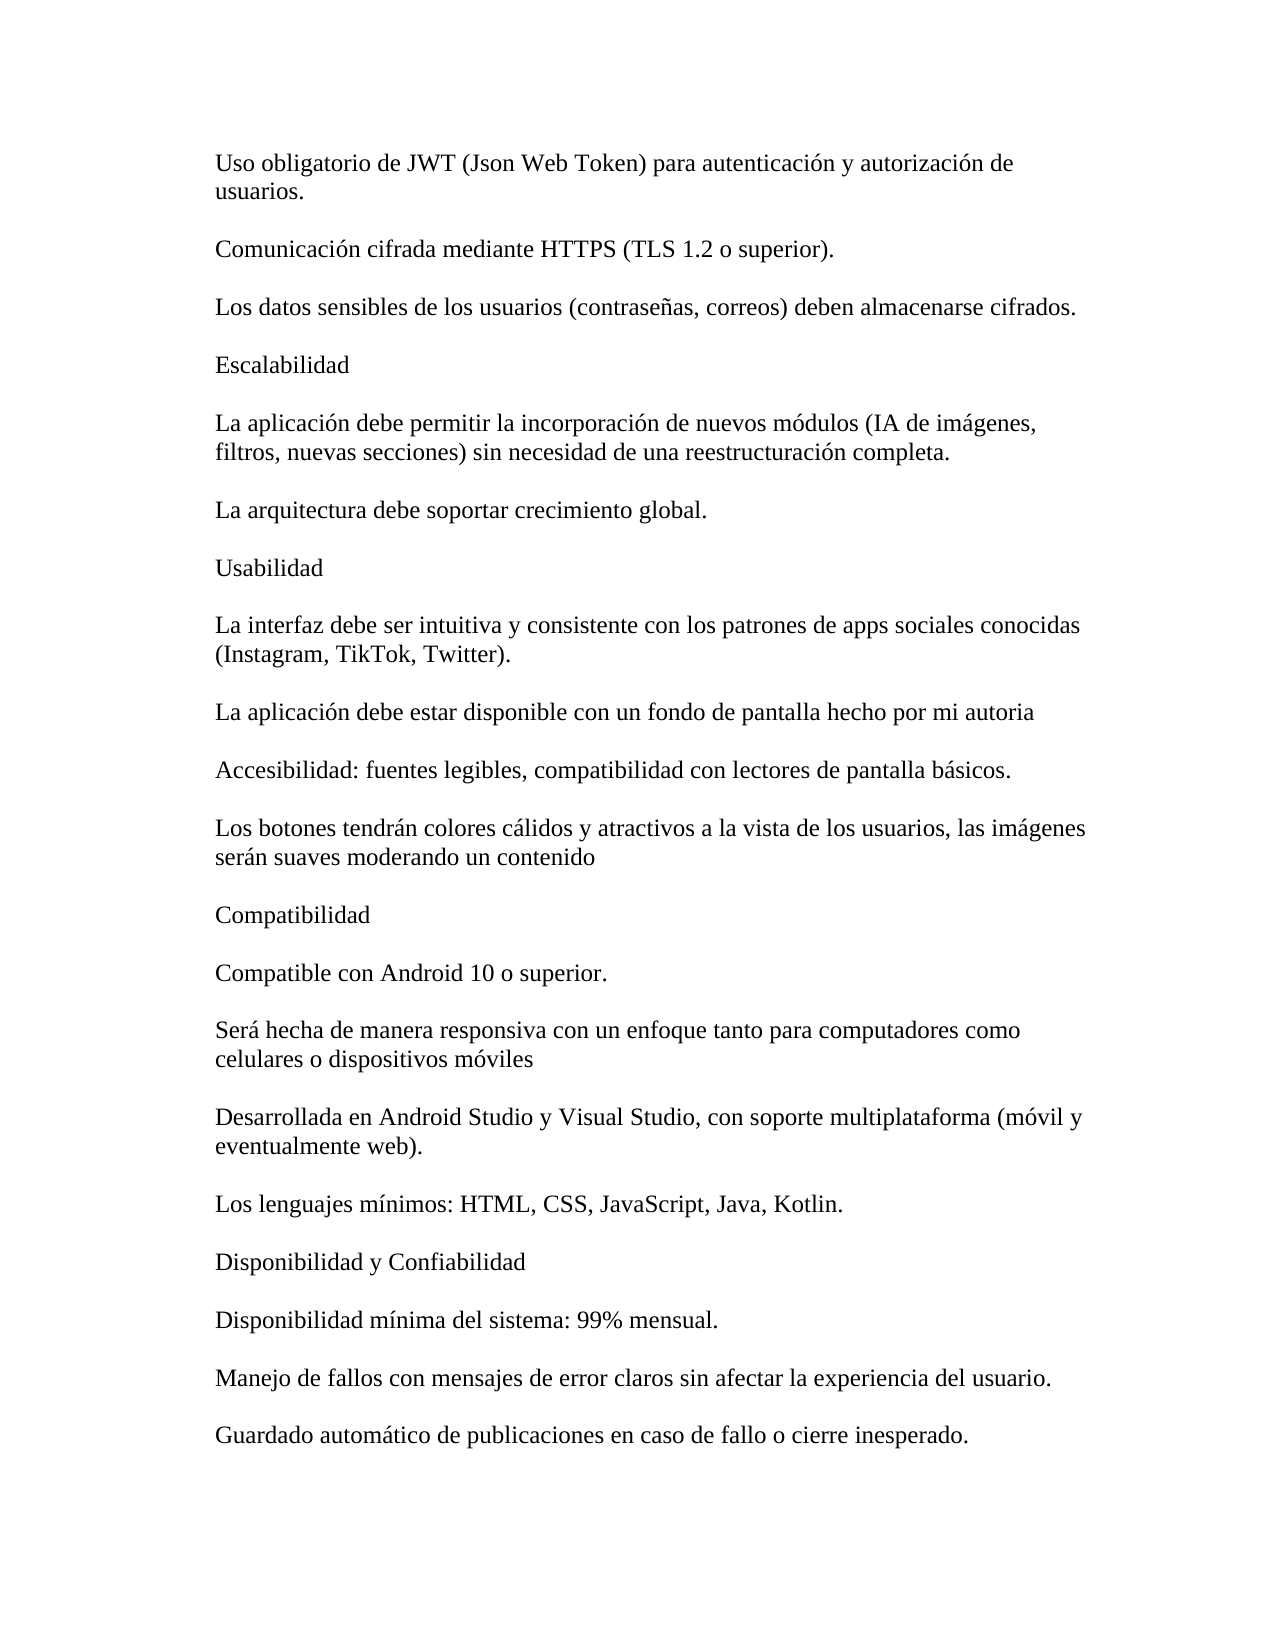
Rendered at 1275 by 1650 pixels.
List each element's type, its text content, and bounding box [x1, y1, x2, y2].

text Disponibilidad y Confiabilidad [215, 1247, 1098, 1276]
text Compatibilidad [215, 900, 1098, 928]
text Usabilidad [215, 553, 1098, 581]
text Manejo de fallos con mensajes de error claros sin afectar la experiencia del usuario. [215, 1363, 1098, 1391]
text Guardado automático de publicaciones en caso de fallo o cierre inesperado. [215, 1421, 1098, 1449]
text Disponibilidad mínima del sistema: 99% mensual. [215, 1305, 1098, 1333]
text Compatible con Android 10 o superior. [215, 958, 1098, 986]
text Los datos sensibles de los usuarios (contraseñas, correos) deben almacenarse cifrados. [215, 292, 1098, 321]
text Escalabilidad [215, 350, 1098, 379]
text Los lenguajes mínimos: HTML, CSS, JavaScript, Java, Kotlin. [215, 1189, 1098, 1218]
text Accesibilidad: fuentes legibles, compatibilidad con lectores de pantalla básicos. [215, 755, 1098, 784]
text La arquitectura debe soportar crecimiento global. [215, 495, 1098, 523]
text Uso obligatorio de JWT (Json Web Token) para autenticación y autorización de usuarios. [215, 148, 1098, 205]
text La aplicación debe estar disponible con un fondo de pantalla hecho por mi autoria [215, 697, 1098, 726]
text Desarrollada en Android Studio y Visual Studio, con soporte multiplataforma (móvil y eventualmente web). [215, 1102, 1098, 1160]
text La aplicación debe permitir la incorporación de nuevos módulos (IA de imágenes, filtros, nuevas secciones) sin necesidad de una reestructuración completa. [215, 408, 1098, 466]
text Los botones tendrán colores cálidos y atractivos a la vista de los usuarios, las imágenes serán suaves moderando un contenido [215, 813, 1098, 871]
text Comunicación cifrada mediante HTTPS (TLS 1.2 o superior). [215, 234, 1098, 263]
text Será hecha de manera responsiva con un enfoque tanto para computadores como celulares o dispositivos móviles [215, 1016, 1098, 1073]
text La interfaz debe ser intuitiva y consistente con los patrones de apps sociales conocidas (Instagram, TikTok, Twitter). [215, 611, 1098, 668]
